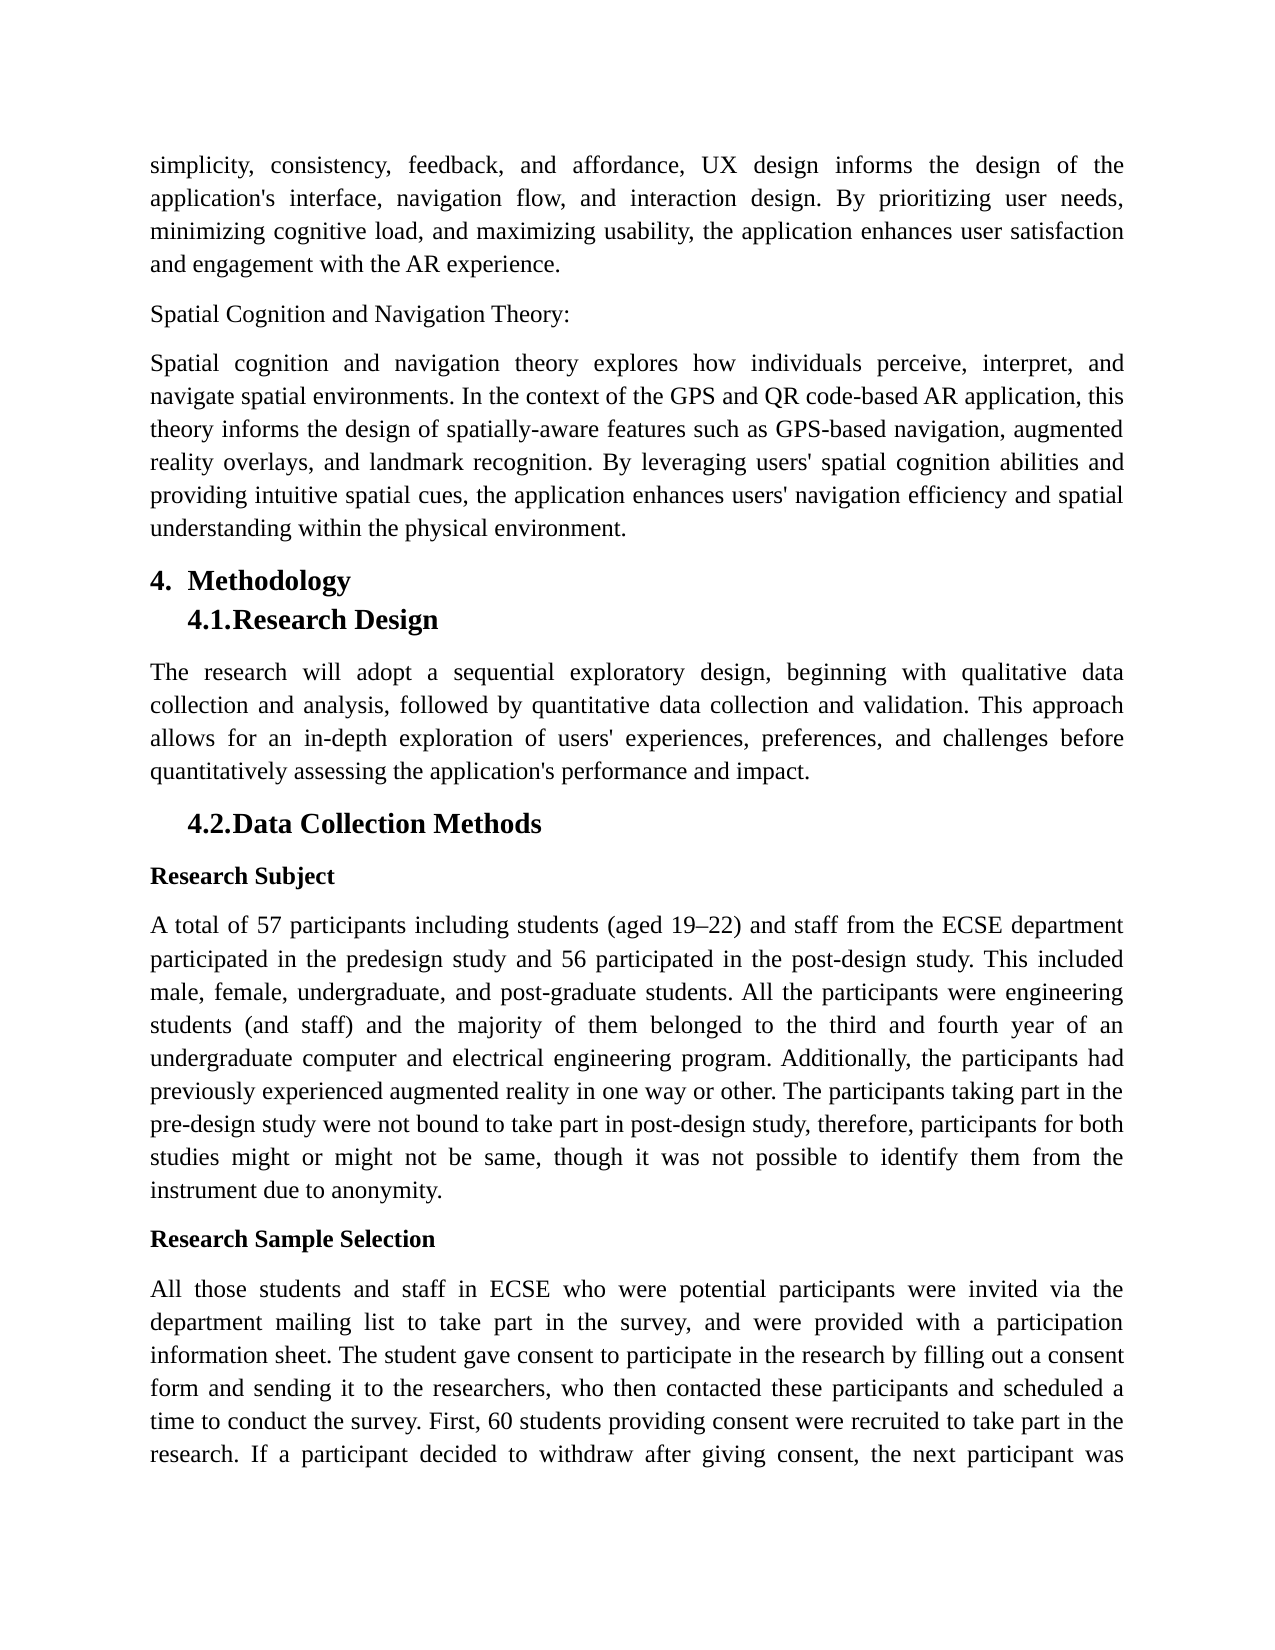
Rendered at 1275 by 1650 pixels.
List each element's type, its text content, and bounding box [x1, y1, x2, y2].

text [150, 1274, 1125, 1468]
list Research Design [187, 602, 1125, 635]
text Research Subject [150, 861, 1125, 890]
list Data Collection Methods [187, 806, 1125, 839]
list Methodology [150, 563, 1125, 597]
text Spatial cognition and navigation theory explores how individuals perceive, interpret, and navigate spatial environments. In the context of the GPS and QR code-based AR application, this theory informs the design of spatially-aware features such as GPS-based navigation, augmented reality overlays, and landmark recognition. By leveraging users' spatial cognition abilities and providing intuitive spatial cues, the application enhances users' navigation efficiency and spatial understanding within the physical environment. [150, 348, 1125, 542]
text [150, 150, 1125, 278]
text A total of 57 participants including students (aged 19–22) and staff from the ECSE department participated in the predesign study and 56 participated in the post-design study. This included male, female, undergraduate, and post-graduate students. All the participants were engineering students (and staff) and the majority of them belonged to the third and fourth year of an undergraduate computer and electrical engineering program. Additionally, the participants had previously experienced augmented reality in one way or other. The participants taking part in the pre-design study were not bound to take part in post-design study, therefore, participants for both studies might or might not be same, though it was not possible to identify them from the instrument due to anonymity. [150, 911, 1125, 1203]
text The research will adopt a sequential exploratory design, beginning with qualitative data collection and analysis, followed by quantitative data collection and validation. This approach allows for an in-depth exploration of users' experiences, preferences, and challenges before quantitatively assessing the application's performance and impact. [150, 657, 1125, 785]
text Spatial Cognition and Navigation Theory: [150, 299, 1125, 327]
text Research Sample Selection [150, 1224, 1125, 1253]
